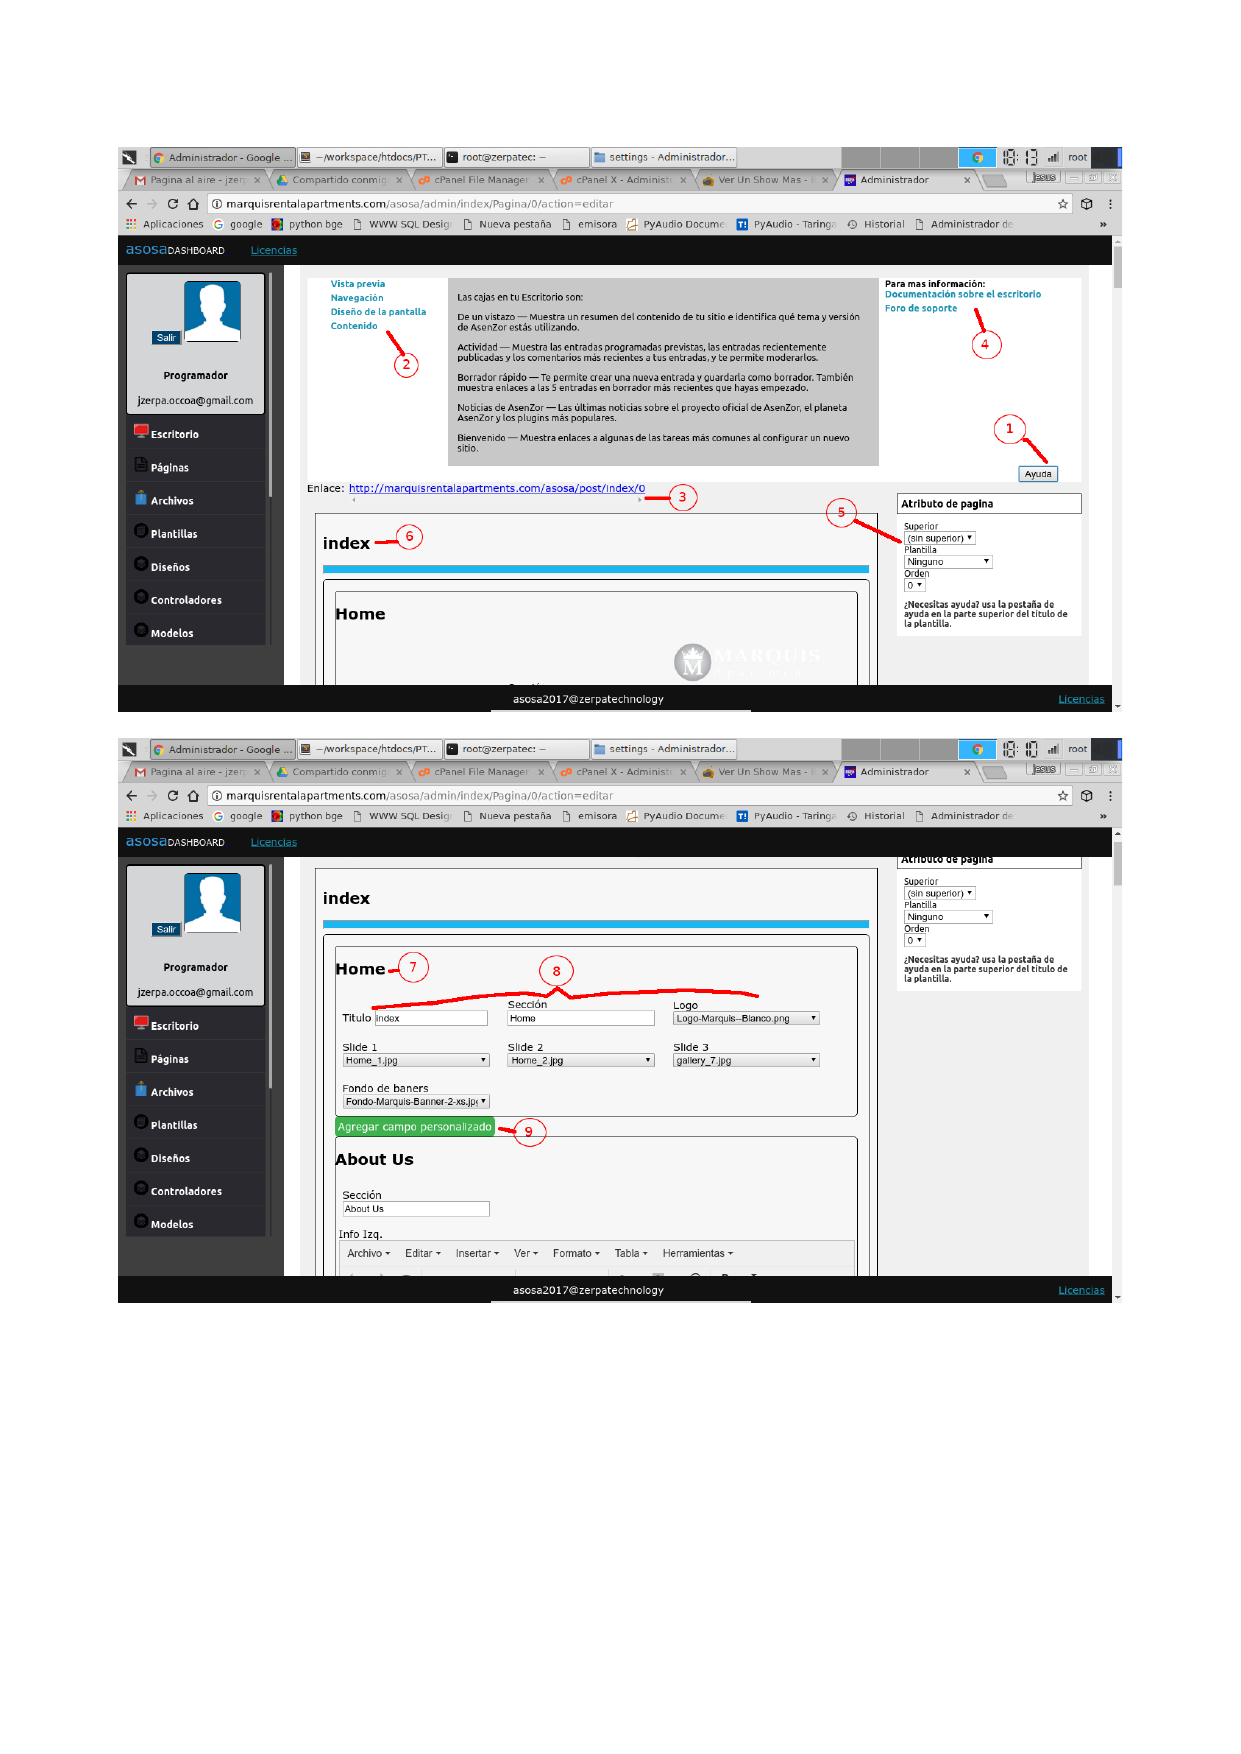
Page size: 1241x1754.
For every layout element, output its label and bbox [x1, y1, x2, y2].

picture [118, 738, 1123, 1303]
picture [118, 147, 1123, 712]
